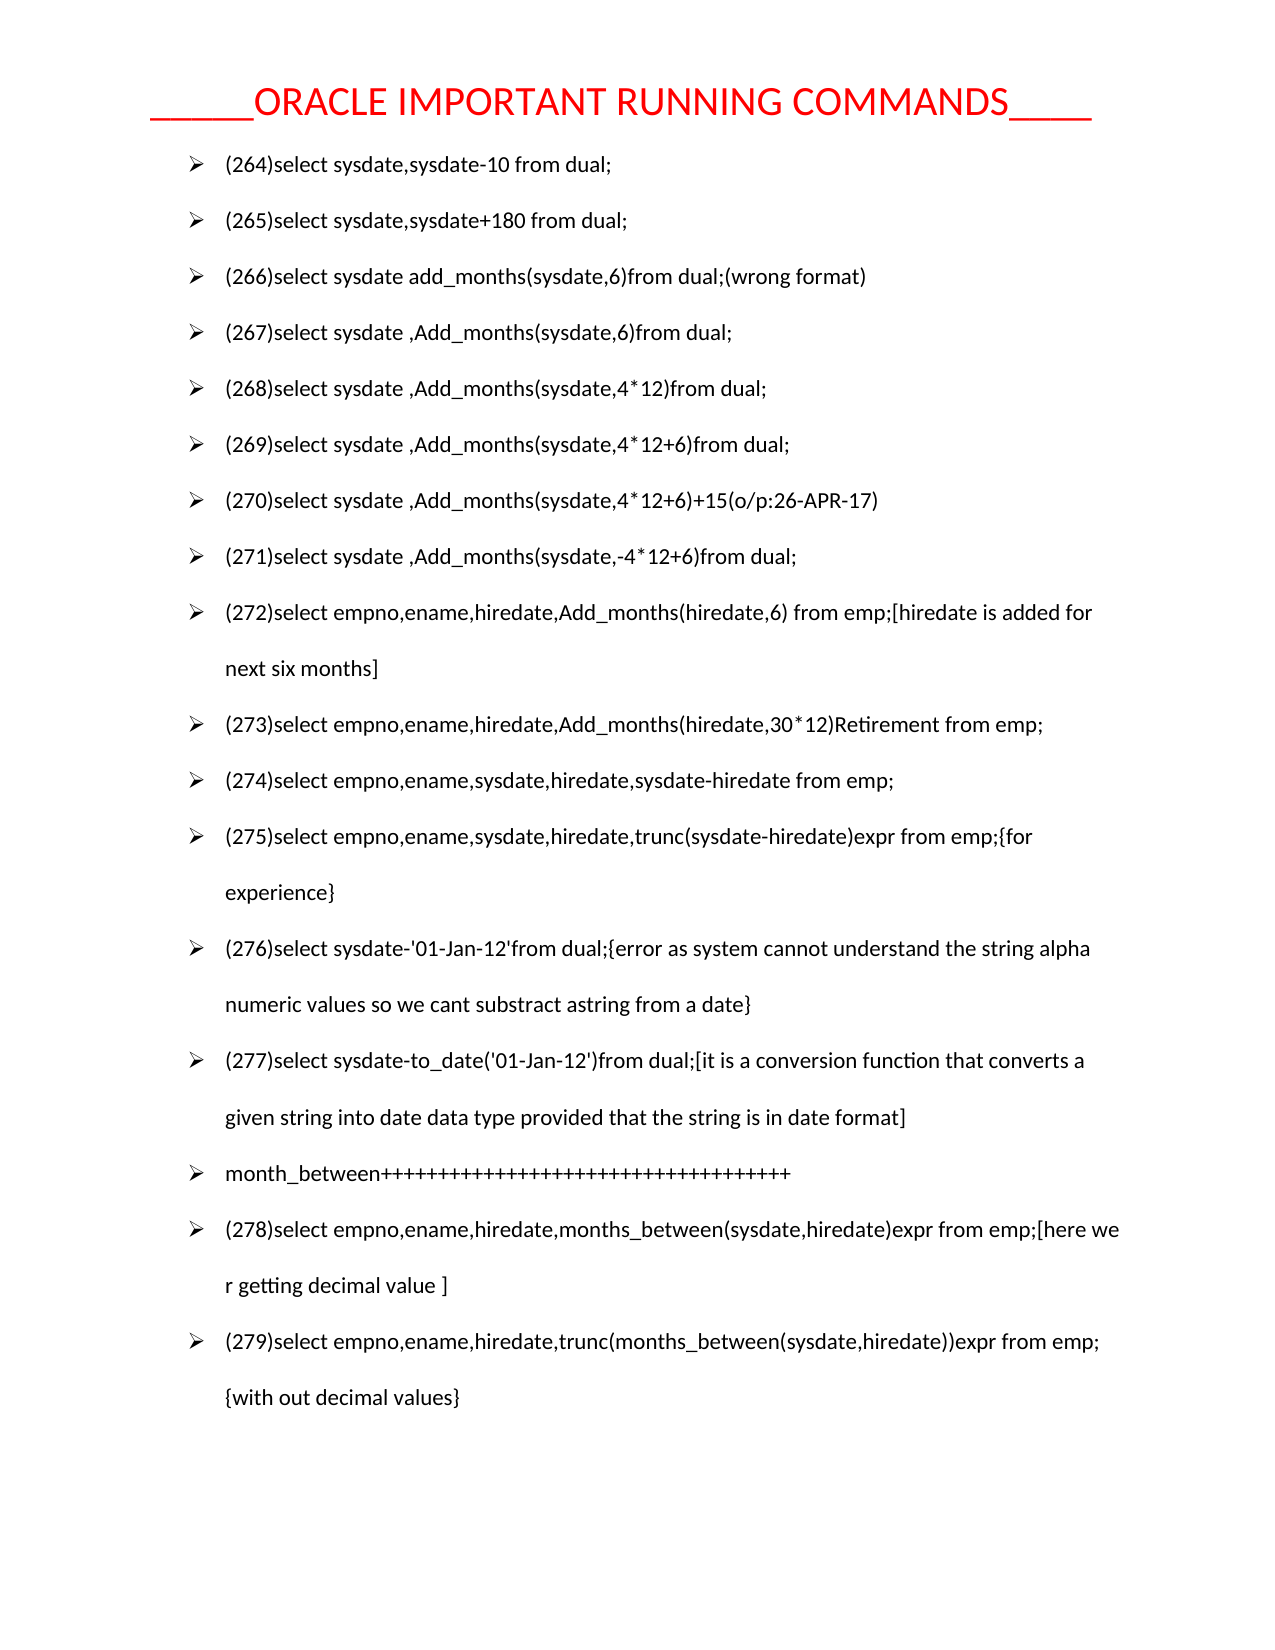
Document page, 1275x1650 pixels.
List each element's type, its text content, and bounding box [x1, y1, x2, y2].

list (278)select empno,ename,hiredate,months_between(sysdate,hiredate)expr from emp;[here we r getting decimal value ] [187, 1215, 1125, 1299]
list (268)select sysdate ,Add_months(sysdate,4*12)from dual; [187, 374, 1125, 402]
list (270)select sysdate ,Add_months(sysdate,4*12+6)+15(o/p:26-APR-17) [187, 486, 1125, 514]
list (276)select sysdate-'01-Jan-12'from dual;{error as system cannot understand the string alpha numeric values so we cant substract astring from a date} [187, 934, 1125, 1019]
list month_between++++++++++++++++++++++++++++++++++++ [187, 1159, 1125, 1187]
list (274)select empno,ename,sysdate,hiredate,sysdate-hiredate from emp; [187, 766, 1125, 794]
list (264)select sysdate,sysdate-10 from dual; [187, 150, 1125, 178]
list (277)select sysdate-to_date('01-Jan-12')from dual;[it is a conversion function that converts a given string into date data type provided that the string is in date format] [187, 1047, 1125, 1131]
list (269)select sysdate ,Add_months(sysdate,4*12+6)from dual; [187, 430, 1125, 458]
list (267)select sysdate ,Add_months(sysdate,6)from dual; [187, 318, 1125, 346]
list (275)select empno,ename,sysdate,hiredate,trunc(sysdate-hiredate)expr from emp;{for experience} [187, 822, 1125, 907]
list (273)select empno,ename,hiredate,Add_months(hiredate,30*12)Retirement from emp; [187, 710, 1125, 738]
list (265)select sysdate,sysdate+180 from dual; [187, 206, 1125, 234]
list (272)select empno,ename,hiredate,Add_months(hiredate,6) from emp;[hiredate is added for next six months] [187, 598, 1125, 682]
list (266)select sysdate add_months(sysdate,6)from dual;(wrong format) [187, 262, 1125, 290]
list (279)select empno,ename,hiredate,trunc(months_between(sysdate,hiredate))expr from emp;{with out decimal values} [187, 1327, 1125, 1411]
list (271)select sysdate ,Add_months(sysdate,-4*12+6)from dual; [187, 542, 1125, 570]
